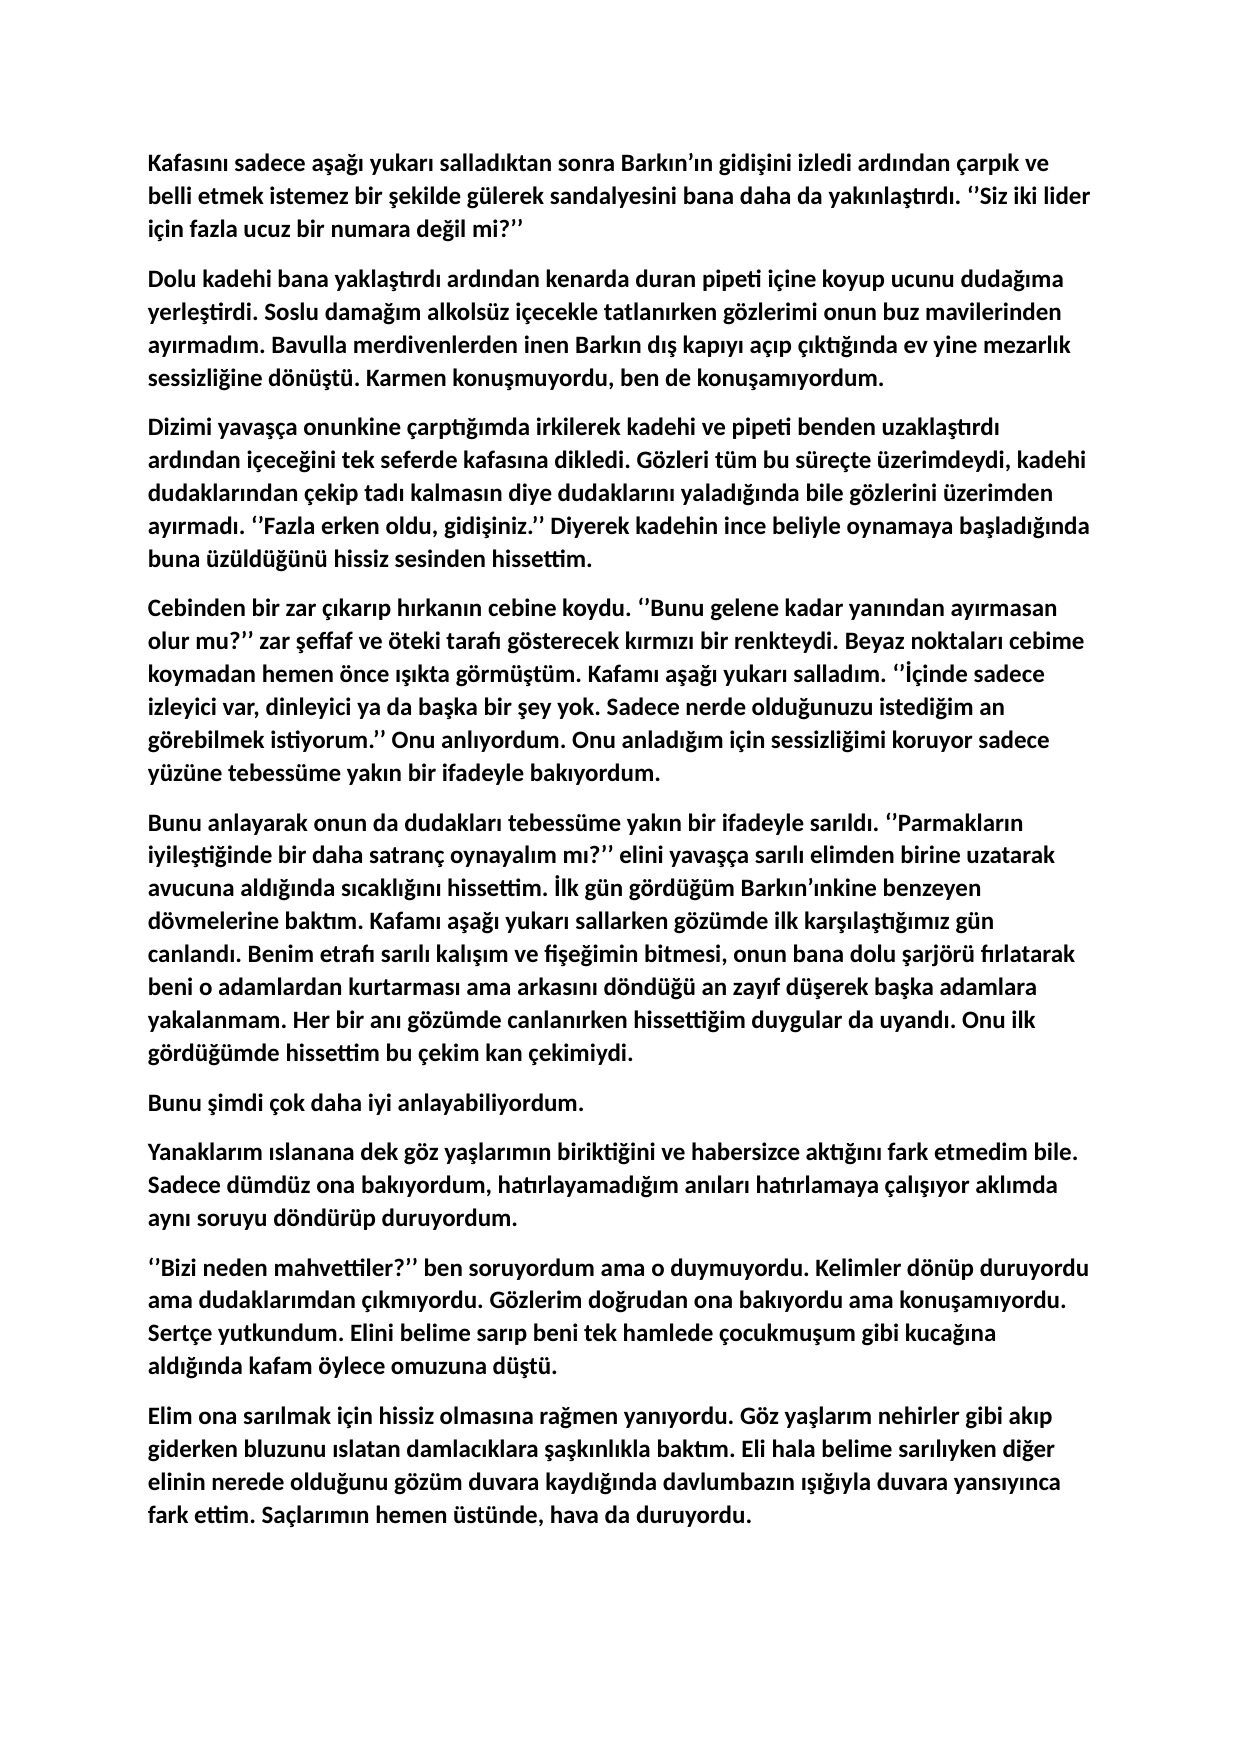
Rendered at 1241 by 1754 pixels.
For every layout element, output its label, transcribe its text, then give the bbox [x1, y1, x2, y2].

text Kafasını sadece aşağı yukarı salladıktan sonra Barkın’ın gidişini izledi ardından çarpık ve belli etmek istemez bir şekilde gülerek sandalyesini bana daha da yakınlaştırdı. ‘’Siz iki lider için fazla ucuz bir numara değil mi?’’ [148, 148, 1093, 244]
text Cebinden bir zar çıkarıp hırkanın cebine koydu. ‘’Bunu gelene kadar yanından ayırmasan olur mu?’’ zar şeffaf ve öteki tarafı gösterecek kırmızı bir renkteydi. Beyaz noktaları cebime koymadan hemen önce ışıkta görmüştüm. Kafamı aşağı yukarı salladım. ‘’İçinde sadece izleyici var, dinleyici ya da başka bir şey yok. Sadece nerde olduğunuzu istediğim an görebilmek istiyorum.’’ Onu anlıyordum. Onu anladığım için sessizliğimi koruyor sadece yüzüne tebessüme yakın bir ifadeyle bakıyordum. [148, 593, 1093, 788]
text ‘’Bizi neden mahvettiler?’’ ben soruyordum ama o duymuyordu. Kelimler dönüp duruyordu ama dudaklarımdan çıkmıyordu. Gözlerim doğrudan ona bakıyordu ama konuşamıyordu. Sertçe yutkundum. Elini belime sarıp beni tek hamlede çocukmuşum gibi kucağına aldığında kafam öylece omuzuna düştü. [148, 1252, 1093, 1381]
text Dizimi yavaşça onunkine çarptığımda irkilerek kadehi ve pipeti benden uzaklaştırdı ardından içeceğini tek seferde kafasına dikledi. Gözleri tüm bu süreçte üzerimdeydi, kadehi dudaklarından çekip tadı kalmasın diye dudaklarını yaladığında bile gözlerini üzerimden ayırmadı. ‘’Fazla erken oldu, gidişiniz.’’ Diyerek kadehin ince beliyle oynamaya başladığında buna üzüldüğünü hissiz sesinden hissettim. [148, 411, 1093, 573]
text Bunu şimdi çok daha iyi anlayabiliyordum. [148, 1087, 1093, 1117]
text Elim ona sarılmak için hissiz olmasına rağmen yanıyordu. Göz yaşlarım nehirler gibi akıp giderken bluzunu ıslatan damlacıklara şaşkınlıkla baktım. Eli hala belime sarılıyken diğer elinin nerede olduğunu gözüm duvara kaydığında davlumbazın ışığıyla duvara yansıyınca fark ettim. Saçlarımın hemen üstünde, hava da duruyordu. [148, 1400, 1093, 1529]
text Bunu anlayarak onun da dudakları tebessüme yakın bir ifadeyle sarıldı. ‘’Parmakların iyileştiğinde bir daha satranç oynayalım mı?’’ elini yavaşça sarılı elimden birine uzatarak avucuna aldığında sıcaklığını hissettim. İlk gün gördüğüm Barkın’ınkine benzeyen dövmelerine baktım. Kafamı aşağı yukarı sallarken gözümde ilk karşılaştığımız gün canlandı. Benim etrafı sarılı kalışım ve fişeğimin bitmesi, onun bana dolu şarjörü fırlatarak beni o adamlardan kurtarması ama arkasını döndüğü an zayıf düşerek başka adamlara yakalanmam. Her bir anı gözümde canlanırken hissettiğim duygular da uyandı. Onu ilk gördüğümde hissettim bu çekim kan çekimiydi. [148, 807, 1093, 1068]
text Dolu kadehi bana yaklaştırdı ardından kenarda duran pipeti içine koyup ucunu dudağıma yerleştirdi. Soslu damağım alkolsüz içecekle tatlanırken gözlerimi onun buz mavilerinden ayırmadım. Bavulla merdivenlerden inen Barkın dış kapıyı açıp çıktığında ev yine mezarlık sessizliğine dönüştü. Karmen konuşmuyordu, ben de konuşamıyordum. [148, 263, 1093, 392]
text Yanaklarım ıslanana dek göz yaşlarımın biriktiğini ve habersizce aktığını fark etmedim bile. Sadece dümdüz ona bakıyordum, hatırlayamadığım anıları hatırlamaya çalışıyor aklımda aynı soruyu döndürüp duruyordum. [148, 1136, 1093, 1233]
